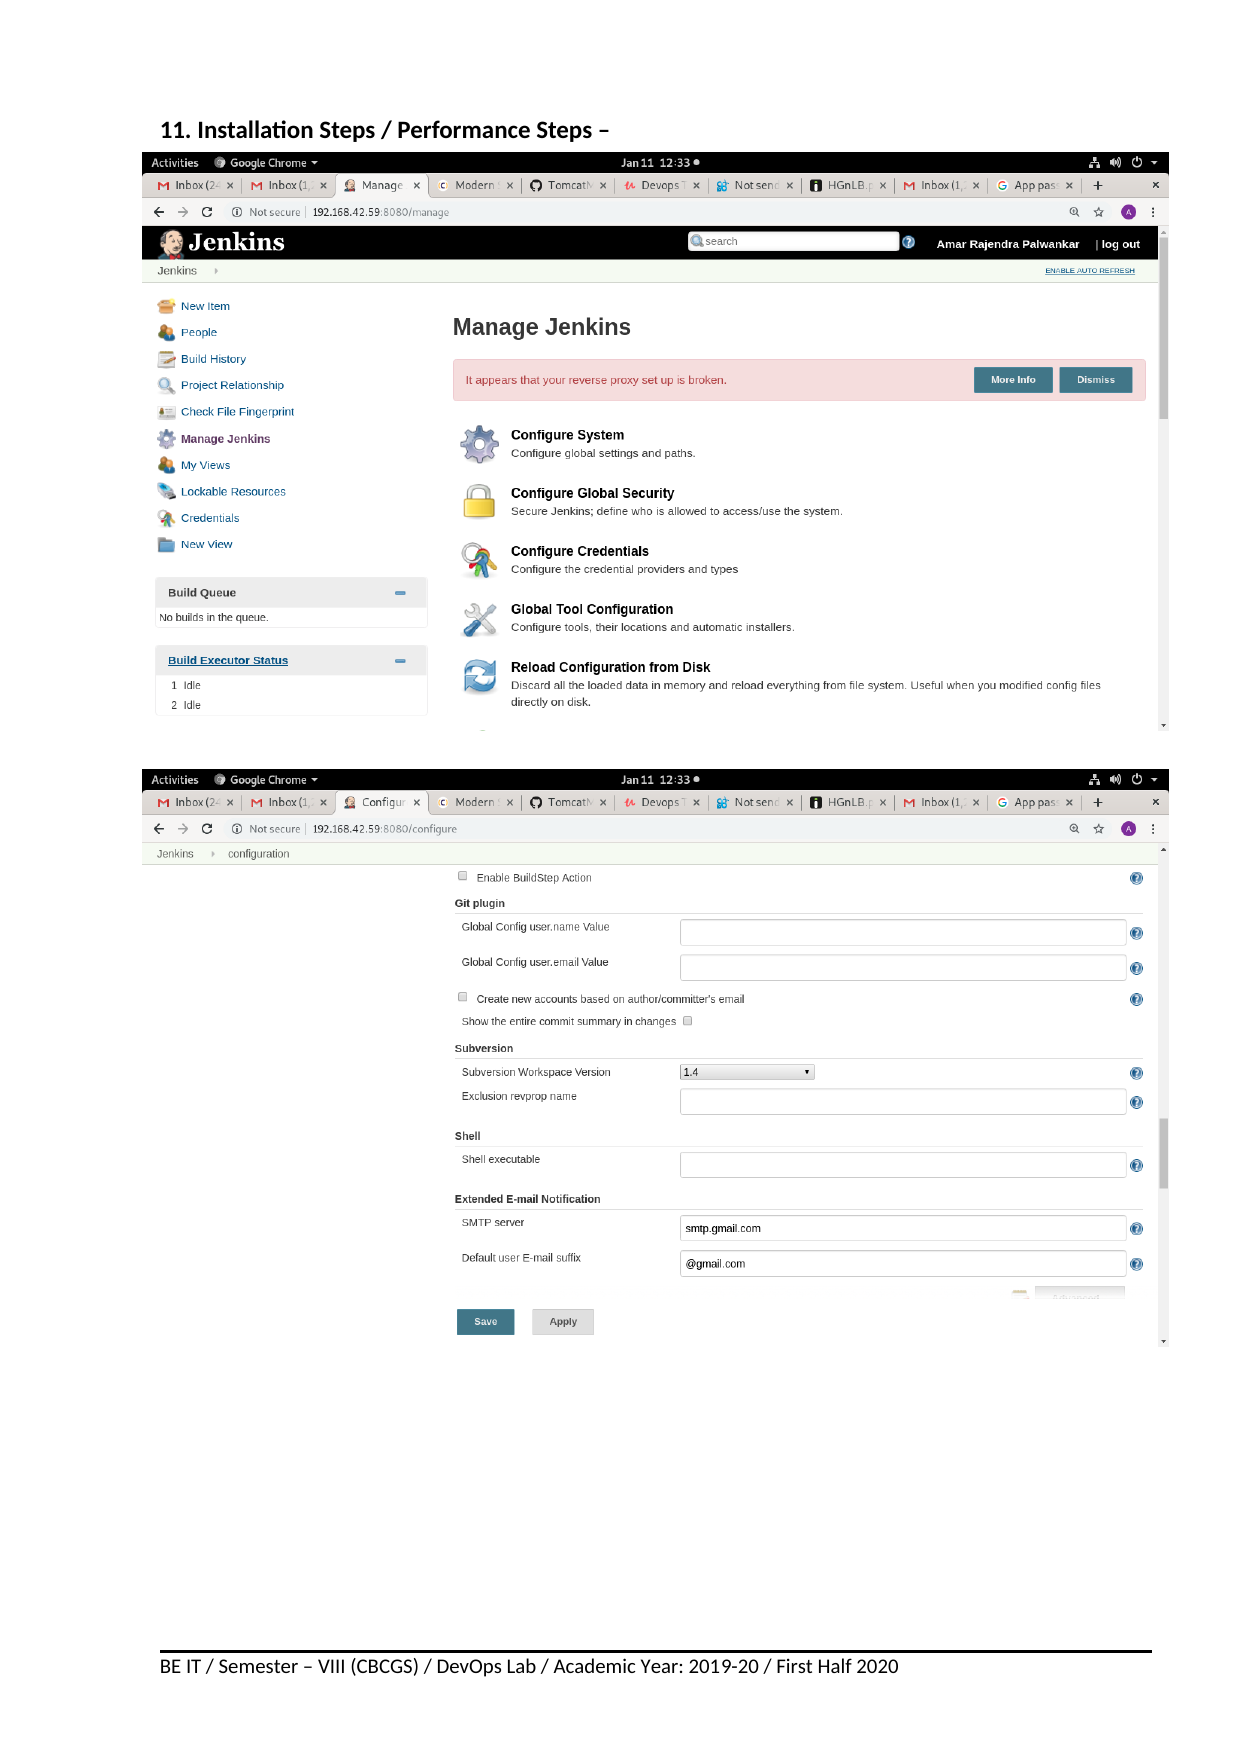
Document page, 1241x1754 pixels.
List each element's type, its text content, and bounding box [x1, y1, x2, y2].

picture [142, 769, 1169, 1347]
text 11. Installation Steps / Performance Steps – [159, 89, 1152, 145]
picture [142, 152, 1169, 731]
